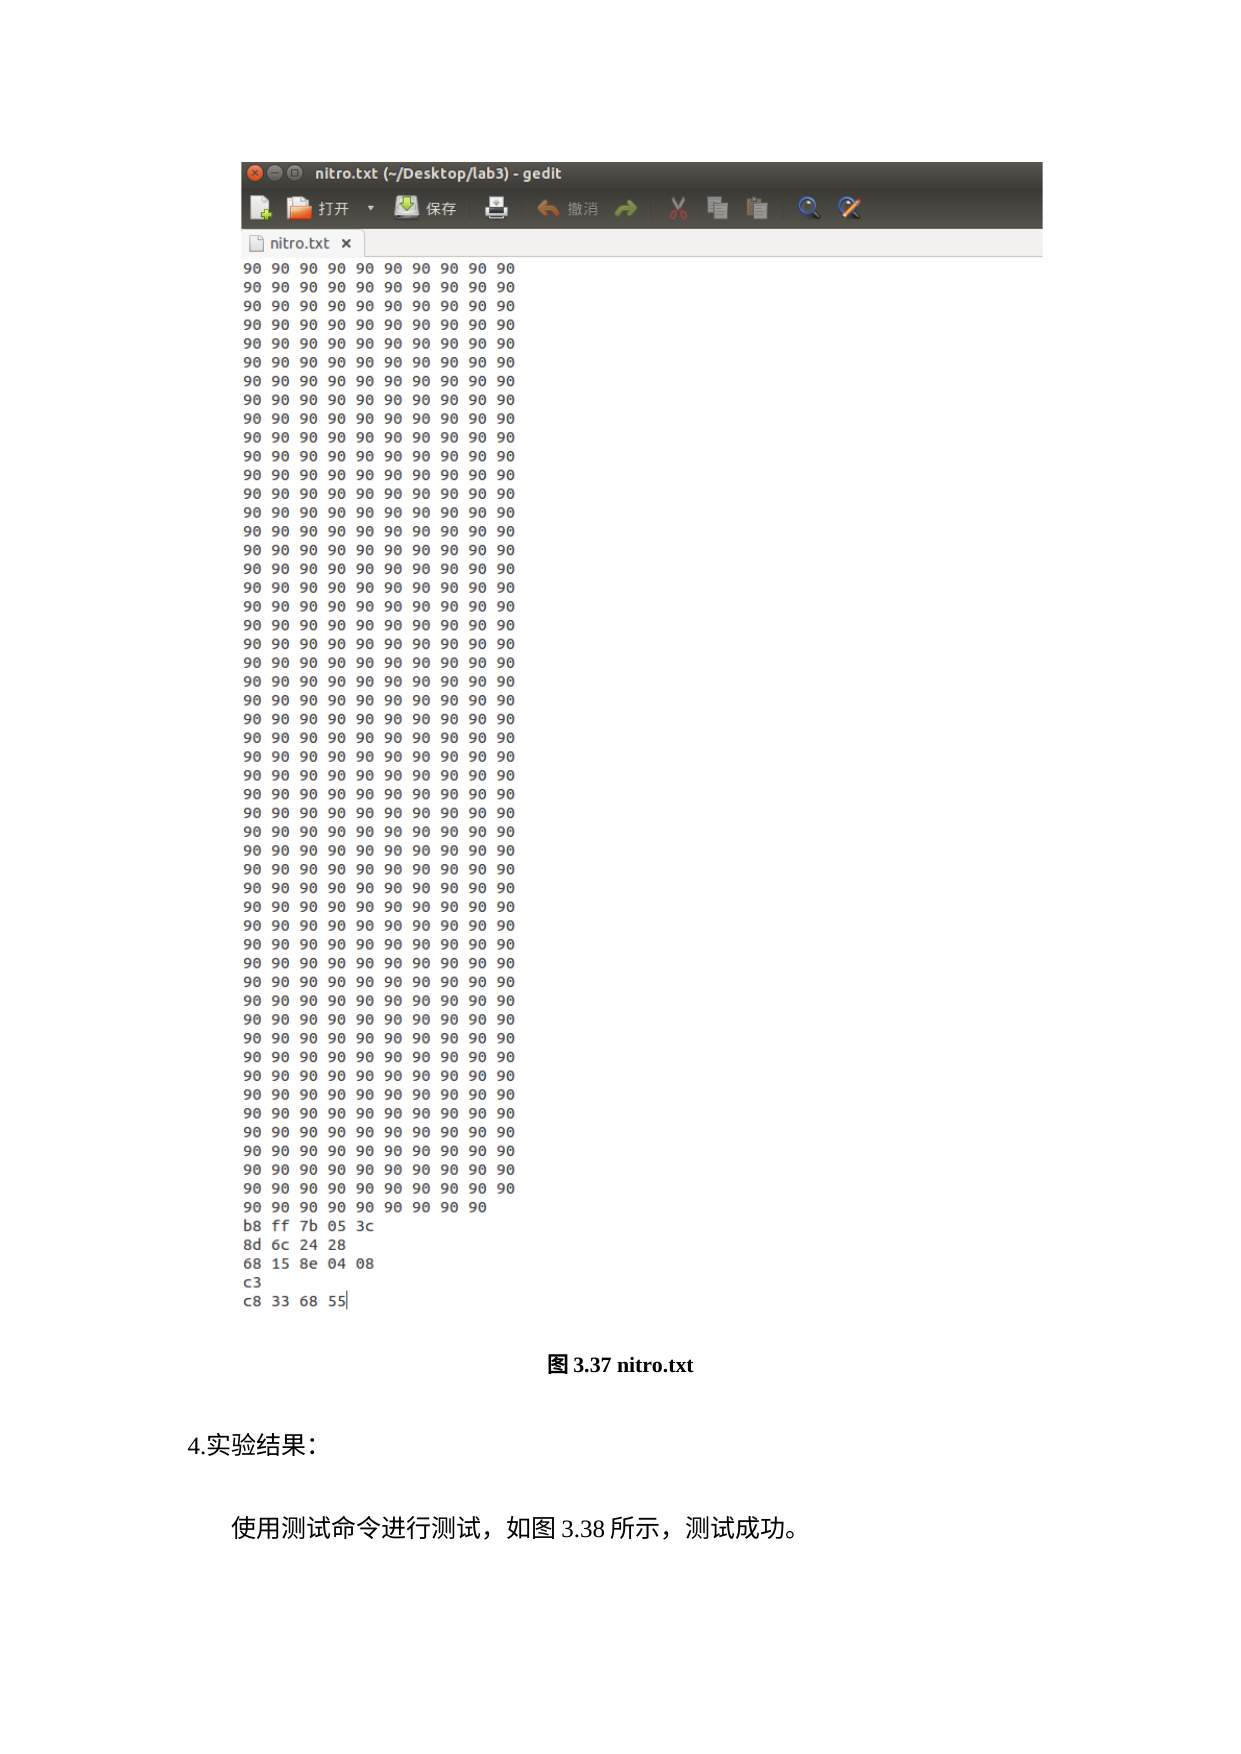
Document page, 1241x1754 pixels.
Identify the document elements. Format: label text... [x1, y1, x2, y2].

text 使用测试命令进行测试，如图3.38所示，测试成功。 [187, 1494, 1053, 1559]
picture [241, 162, 1043, 1323]
text 图3.37 nitro.txt [187, 1346, 1053, 1379]
text 4.实验结果： [187, 1411, 1053, 1476]
